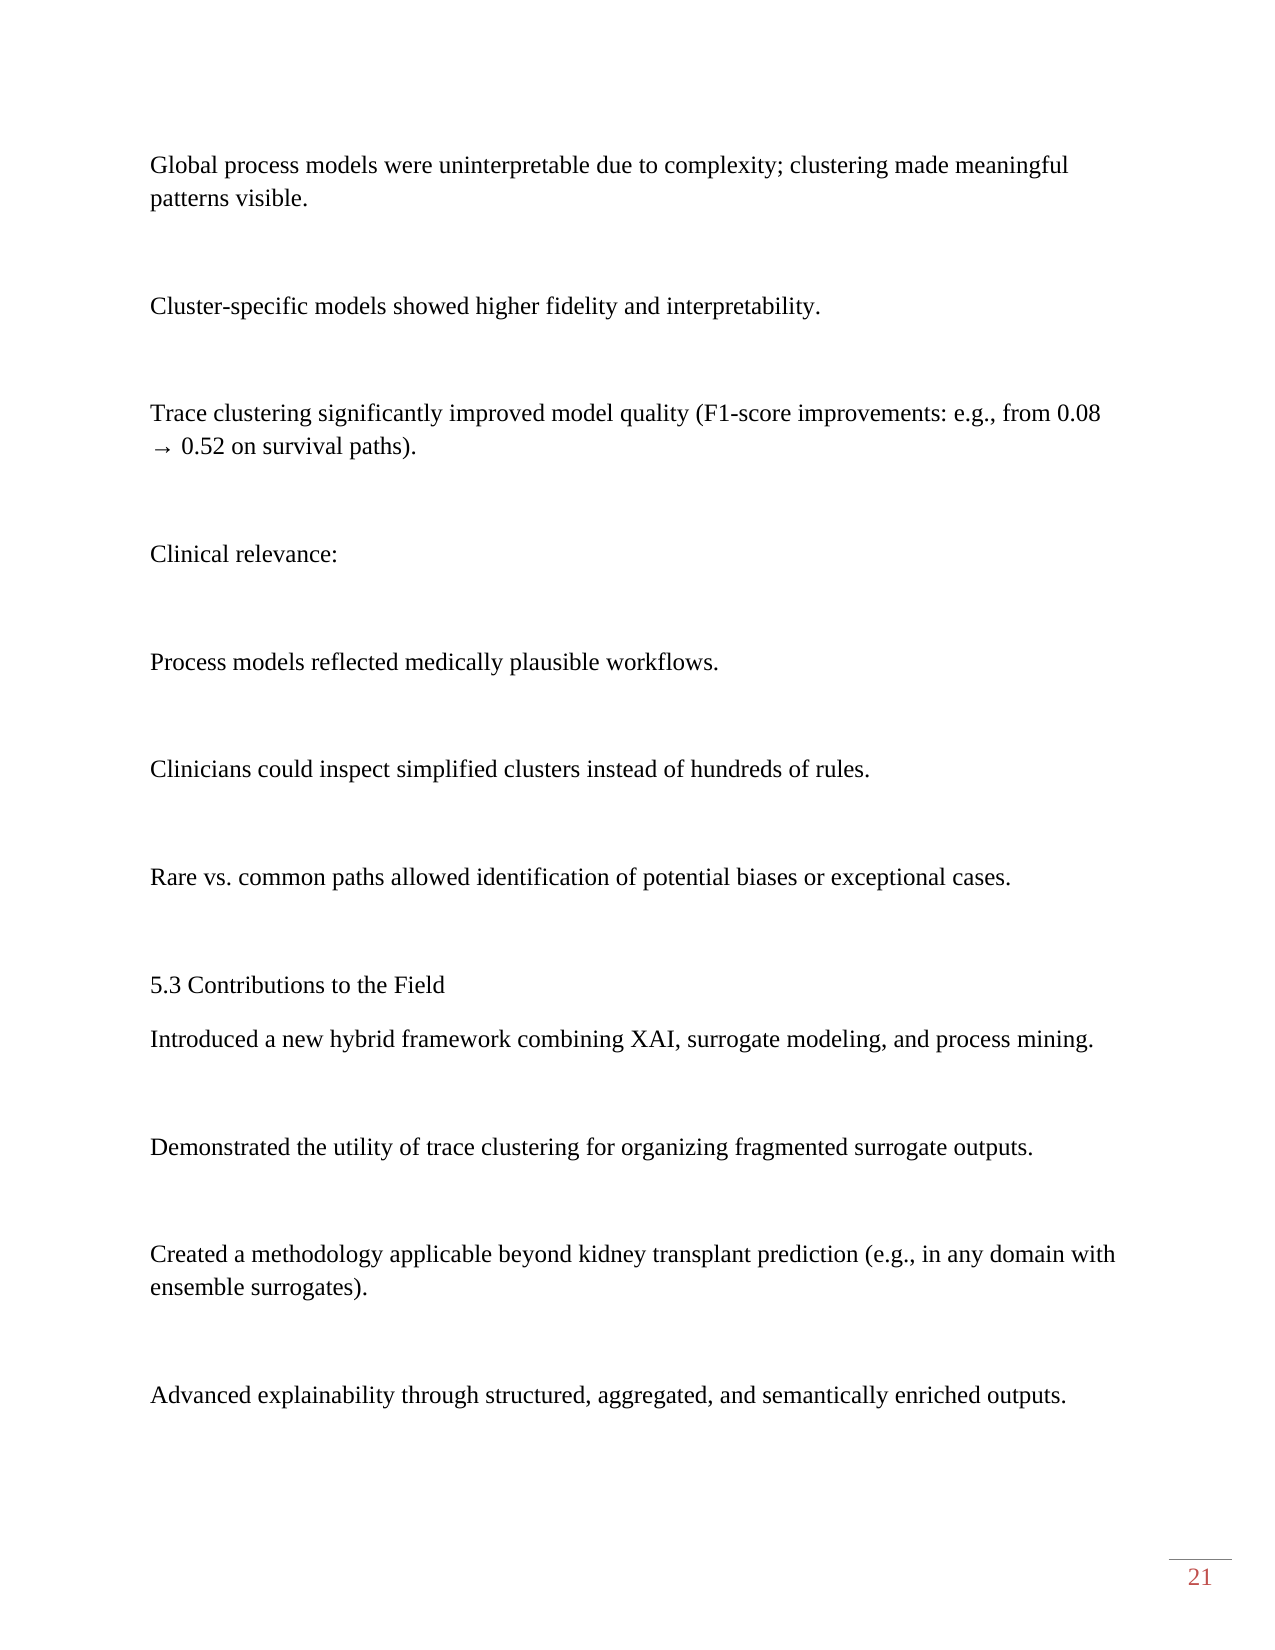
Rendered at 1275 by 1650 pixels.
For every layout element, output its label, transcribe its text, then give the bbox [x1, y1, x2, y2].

text Process models reflected medically plausible workflows. [150, 647, 1125, 676]
text Clinicians could inspect simplified clusters instead of hundreds of rules. [150, 754, 1125, 783]
text Rare vs. common paths allowed identification of potential biases or exceptional cases. [150, 862, 1125, 891]
text Trace clustering significantly improved model quality (F1-score improvements: e.g., from 0.08 → 0.52 on survival paths). [150, 398, 1125, 460]
text Advanced explainability through structured, aggregated, and semantically enriched outputs. [150, 1380, 1125, 1409]
text Introduced a new hybrid framework combining XAI, surrogate modeling, and process mining. [150, 1024, 1125, 1053]
text Clinical relevance: [150, 539, 1125, 568]
text Demonstrated the utility of trace clustering for organizing fragmented surrogate outputs. [150, 1132, 1125, 1160]
text 5.3 Contributions to the Field [150, 970, 1125, 999]
text Created a methodology applicable beyond kidney transplant prediction (e.g., in any domain with ensemble surrogates). [150, 1239, 1125, 1301]
text Global process models were uninterpretable due to complexity; clustering made meaningful patterns visible. [150, 150, 1125, 212]
text Cluster-specific models showed higher fidelity and interpretability. [150, 291, 1125, 319]
